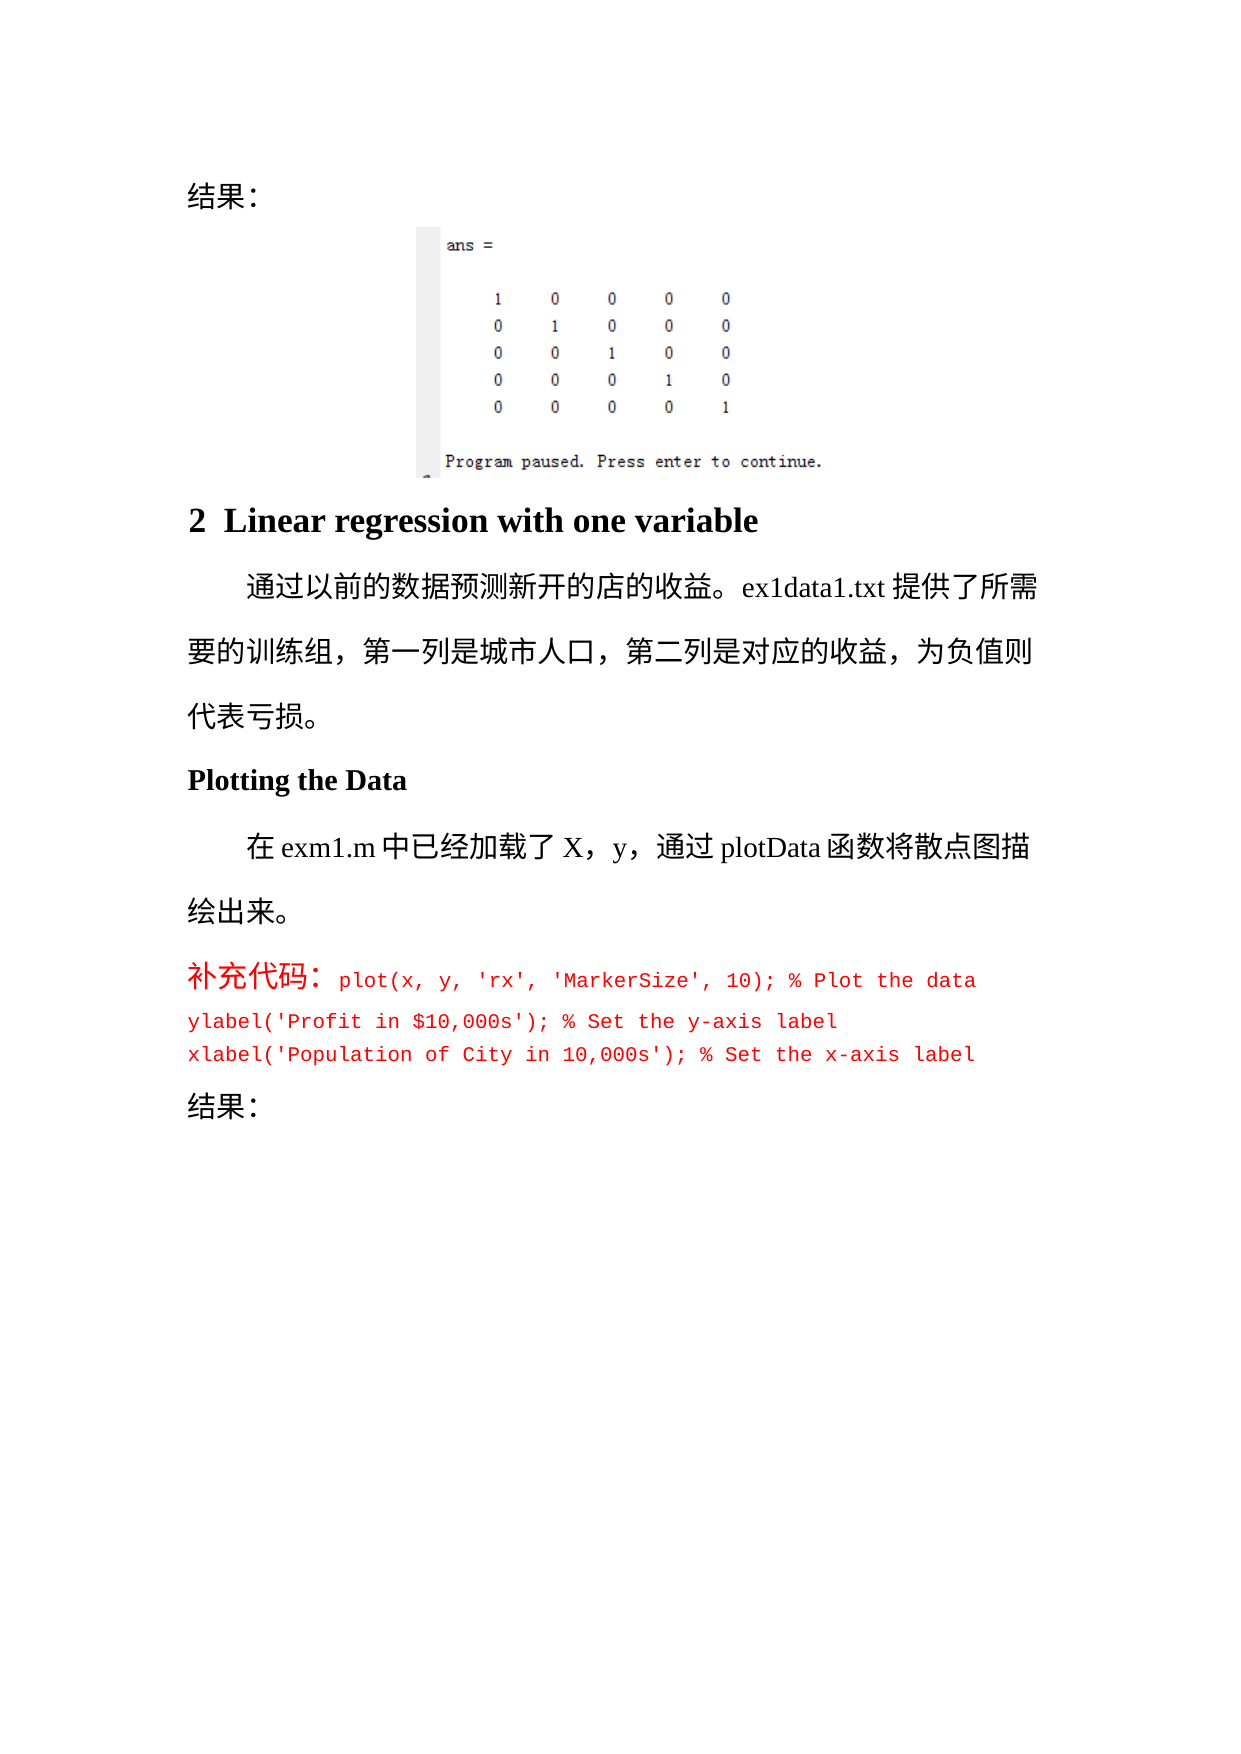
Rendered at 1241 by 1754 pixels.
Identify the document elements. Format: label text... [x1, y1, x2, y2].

picture [416, 227, 825, 478]
list 在exm1.m中已经加载了X，y，通过plotData函数将散点图描绘出来。 [187, 812, 1053, 942]
text ylabel('Profit in $10,000s'); % Set the y-axis label [187, 1007, 1053, 1039]
text 结果： [187, 162, 1053, 227]
text xlabel('Population of City in 10,000s'); % Set the x-axis label [187, 1039, 1053, 1072]
list 结果： [187, 1072, 1053, 1137]
list 通过以前的数据预测新开的店的收益。ex1data1.txt 提供了所需要的训练组，第一列是城市人口，第二列是对应的收益，为负值则代表亏损。 [187, 552, 1053, 747]
list Plotting the Data [187, 747, 1053, 812]
text 补充代码：plot(x, y, 'rx', 'MarkerSize', 10); % Plot the data [187, 942, 1053, 1007]
list Linear regression with one variable [188, 487, 1053, 552]
